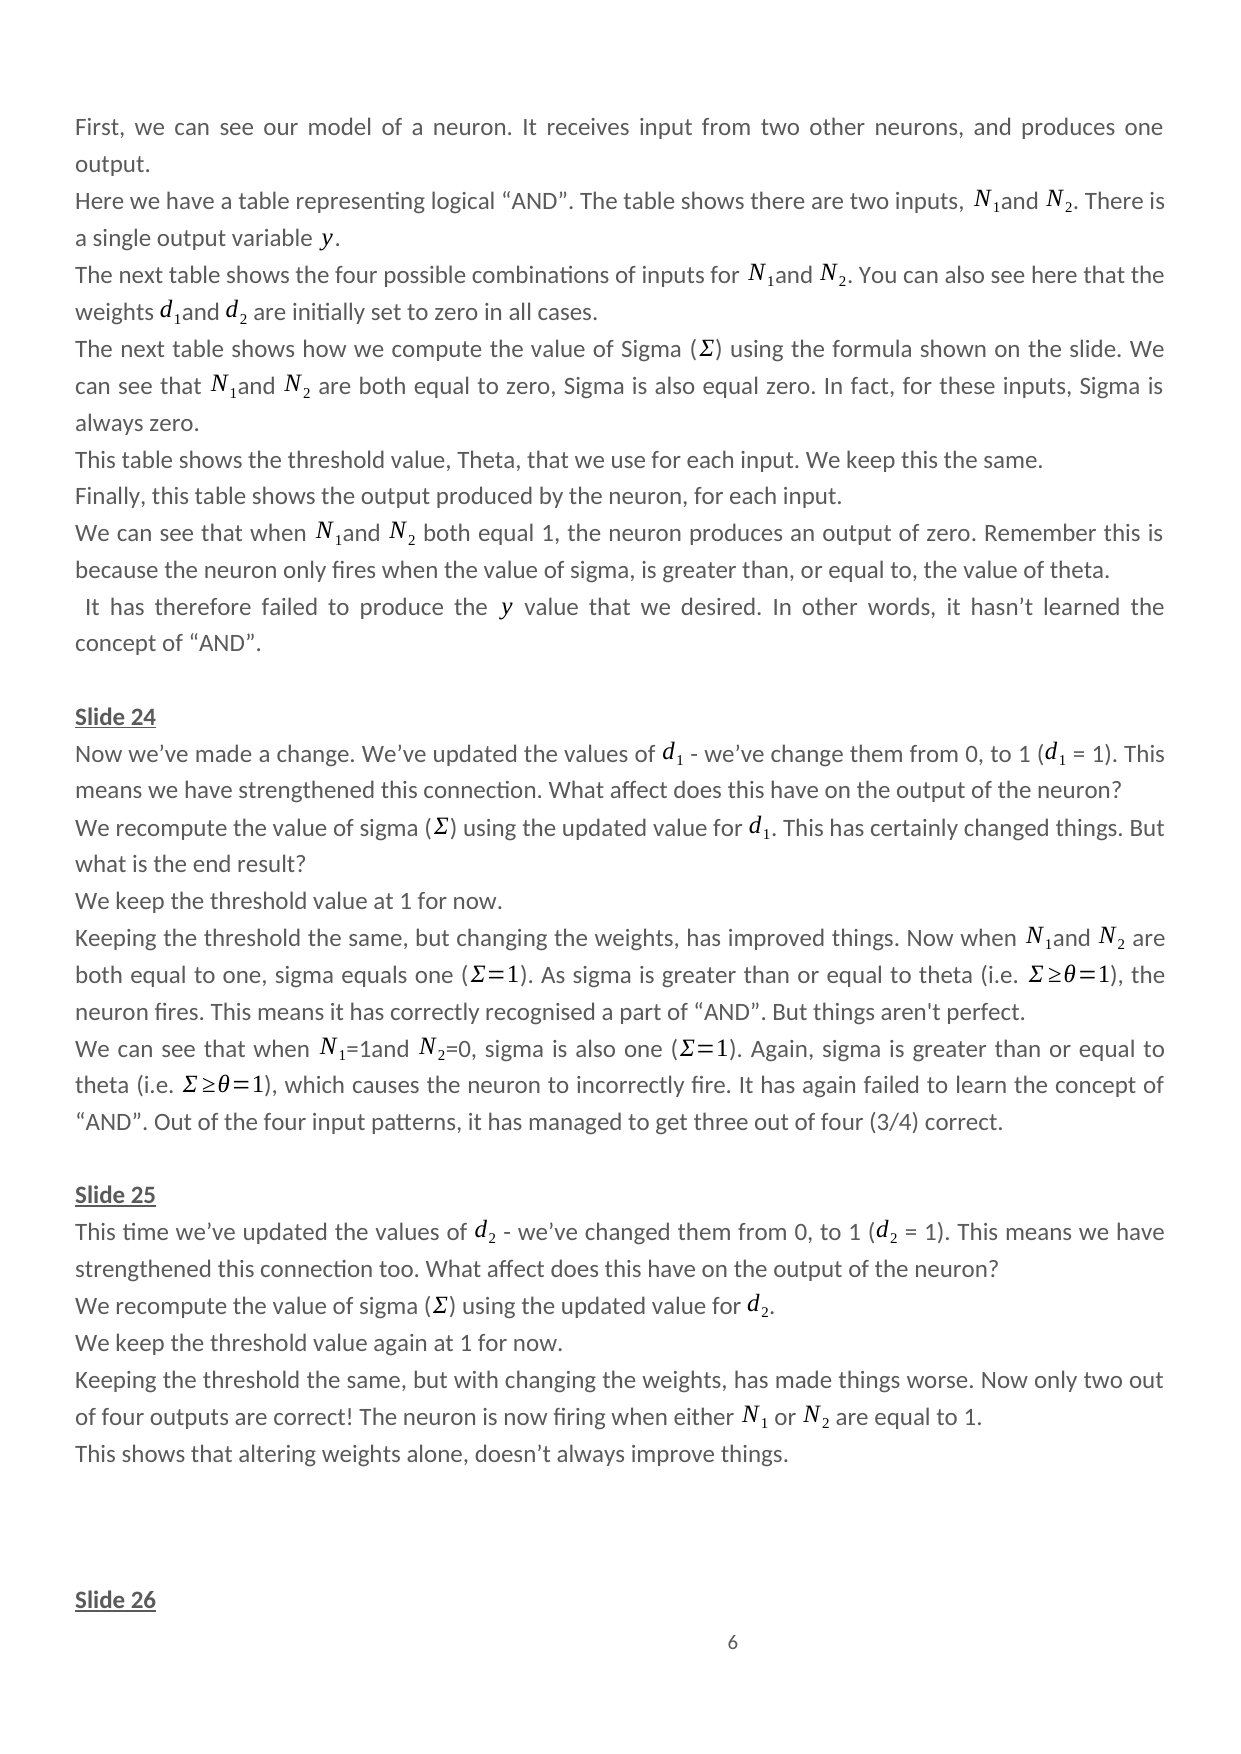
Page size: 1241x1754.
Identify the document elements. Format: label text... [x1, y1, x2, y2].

text It has therefore failed to produce the value that we desired. In other words, it hasn’t learned the concept of “AND”. [75, 591, 1165, 658]
text We can see that when and both equal 1, the neuron produces an output of zero. Remember this is because the neuron only fires when the value of sigma, is greater than, or equal to, the value of theta. [75, 517, 1165, 585]
text We keep the threshold value again at 1 for now. [75, 1327, 1165, 1358]
text Keeping the threshold the same, but changing the weights, has improved things. Now when and are both equal to one, sigma equals one (). As sigma is greater than or equal to theta (i.e. ), the neuron fires. This means it has correctly recognised a part of “AND”. But things aren't perfect. [75, 922, 1165, 1026]
text Slide 26 [75, 1584, 1165, 1614]
text We recompute the value of sigma () using the updated value for . This has certainly changed things. But what is the end result? [75, 811, 1165, 879]
text We keep the threshold value at 1 for now. [75, 885, 1165, 916]
text Keeping the threshold the same, but with changing the weights, has made things worse. Now only two out of four outputs are correct! The neuron is now firing when either or are equal to 1. [75, 1364, 1165, 1432]
text We recompute the value of sigma () using the updated value for . [75, 1290, 1165, 1321]
text Slide 25 [75, 1179, 1165, 1210]
text Here we have a table representing logical “AND”. The table shows there are two inputs, and . There is a single output variable . [75, 185, 1165, 253]
text We can see that when =1and =0, sigma is also one (). Again, sigma is greater than or equal to theta (i.e. ), which causes the neuron to incorrectly fire. It has again failed to learn the concept of “AND”. Out of the four input patterns, it has managed to get three out of four (3/4) correct. [75, 1032, 1165, 1137]
text The next table shows the four possible combinations of inputs for and . You can also see here that the weights and are initially set to zero in all cases. [75, 259, 1165, 327]
text This time we’ve updated the values of - we’ve changed them from 0, to 1 ( = 1). This means we have strengthened this connection too. What affect does this have on the output of the neuron? [75, 1216, 1165, 1284]
text Now we’ve made a change. We’ve updated the values of - we’ve change them from 0, to 1 ( = 1). This means we have strengthened this connection. What affect does this have on the output of the neuron? [75, 737, 1165, 805]
text Finally, this table shows the output produced by the neuron, for each input. [75, 481, 1165, 511]
text Slide 24 [75, 701, 1165, 731]
text This shows that altering weights alone, doesn’t always improve things. [75, 1438, 1165, 1468]
text This table shows the threshold value, Theta, that we use for each input. We keep this the same. [75, 444, 1165, 474]
text First, we can see our model of a neuron. It receives input from two other neurons, and produces one output. [75, 112, 1165, 179]
text The next table shows how we compute the value of Sigma () using the formula shown on the slide. We can see that and are both equal to zero, Sigma is also equal zero. In fact, for these inputs, Sigma is always zero. [75, 333, 1165, 438]
